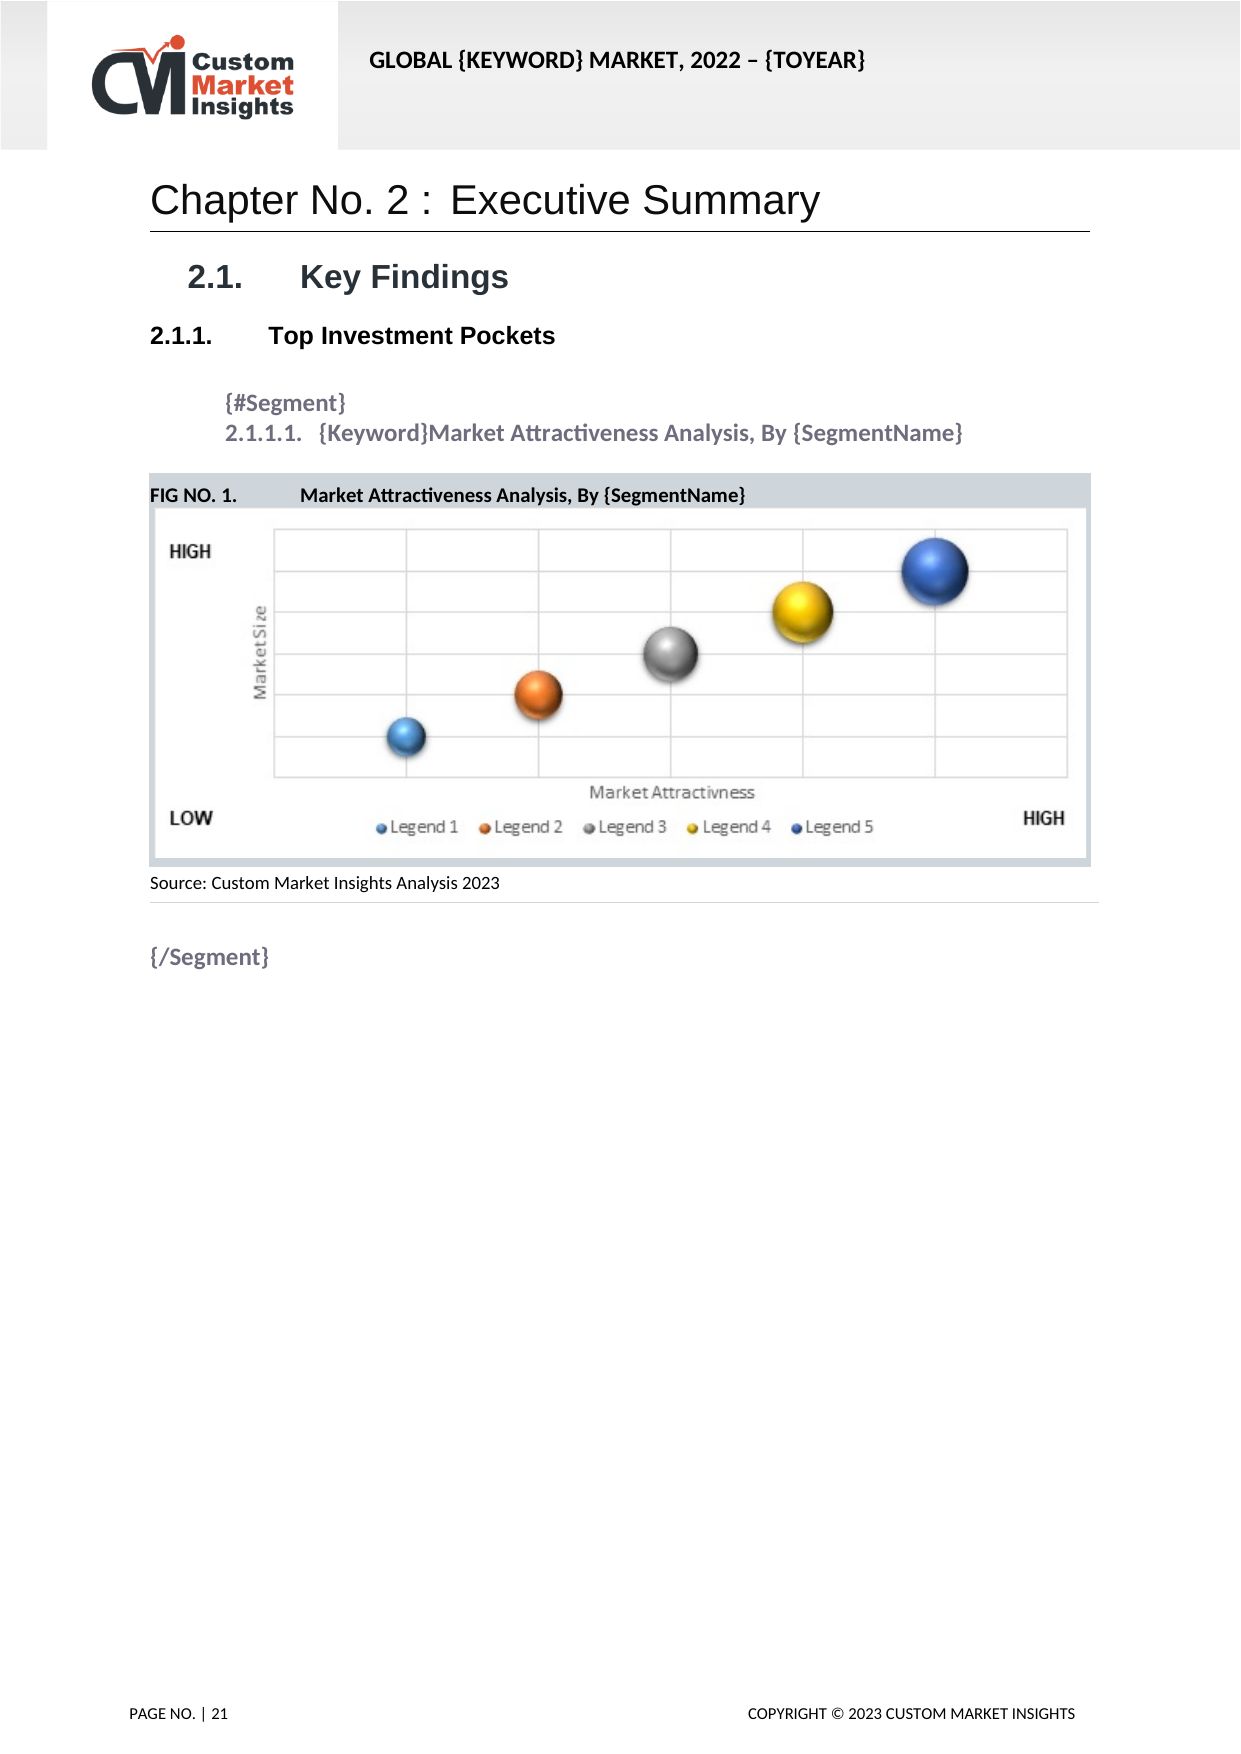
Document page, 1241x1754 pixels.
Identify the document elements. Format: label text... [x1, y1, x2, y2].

subtitle Key Findings [187, 257, 1090, 296]
subtitle Executive Summary [150, 175, 1090, 231]
subtitle {#Segment} [225, 387, 1090, 417]
subtitle Top Investment Pockets [150, 321, 1090, 349]
subtitle {Keyword}Market Attractiveness Analysis, By {SegmentName} [225, 417, 1090, 448]
picture [0, 1, 1241, 150]
subtitle {/Segment} [150, 941, 1090, 971]
text Market Attractiveness Analysis, By {SegmentName} [150, 474, 1090, 505]
text Source: Custom Market Insights Analysis 2023 [150, 871, 1099, 902]
picture [154, 507, 1087, 858]
